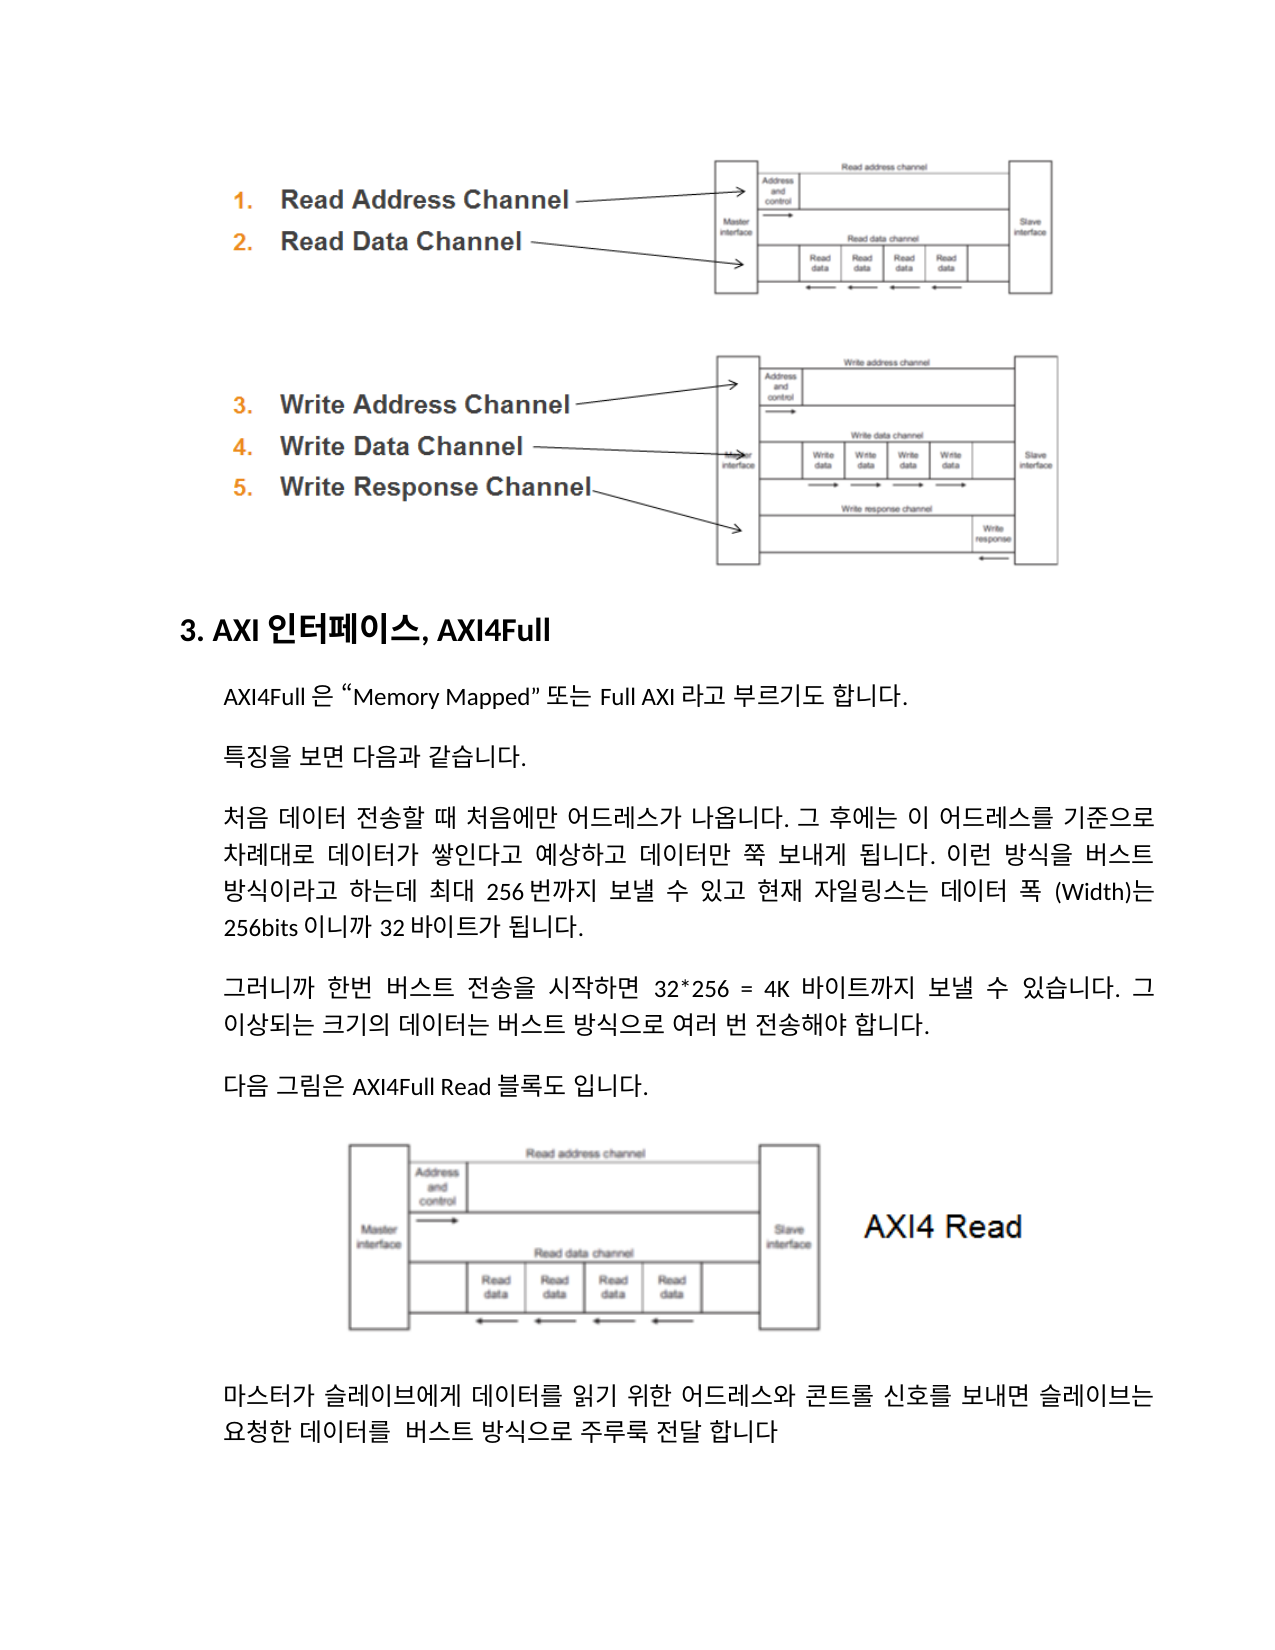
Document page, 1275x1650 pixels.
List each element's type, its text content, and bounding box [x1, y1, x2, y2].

picture [223, 150, 1070, 579]
picture [330, 1127, 1048, 1351]
text 처음 데이터 전송할 때 처음에만 어드레스가 나옵니다. 그 후에는 이 어드레스를 기준으로 차례대로 데이터가 쌓인다고 예상하고 데이터만 쭉 보내게 됩니다. 이런 방식을 버스트 방식이라고 하는데 최대 256번까지 보낼 수 있고 현재 자일링스는 데이터 폭 (Width)는 256bits이니까 32바이트가 됩니다. [223, 799, 1155, 944]
text 마스터가 슬레이브에게 데이터를 읽기 위한 어드레스와 콘트롤 신호를 보내면 슬레이브는 요청한 데이터를 버스트 방식으로 주루룩 전달 합니다 [223, 1376, 1155, 1448]
subtitle AXI 인터페이스, AXI4Full [179, 603, 1155, 651]
text 특징을 보면 다음과 같습니다. [223, 738, 1155, 774]
text 그러니까 한번 버스트 전송을 시작하면 32*256 = 4K 바이트까지 보낼 수 있습니다. 그 이상되는 크기의 데이터는 버스트 방식으로 여러 번 전송해야 합니다. [223, 969, 1155, 1041]
text 다음 그림은 AXI4Full Read 블록도 입니다. [223, 1066, 1155, 1103]
text AXI4Full은 “Memory Mapped” 또는 Full AXI 라고 부르기도 합니다. [223, 676, 1155, 713]
